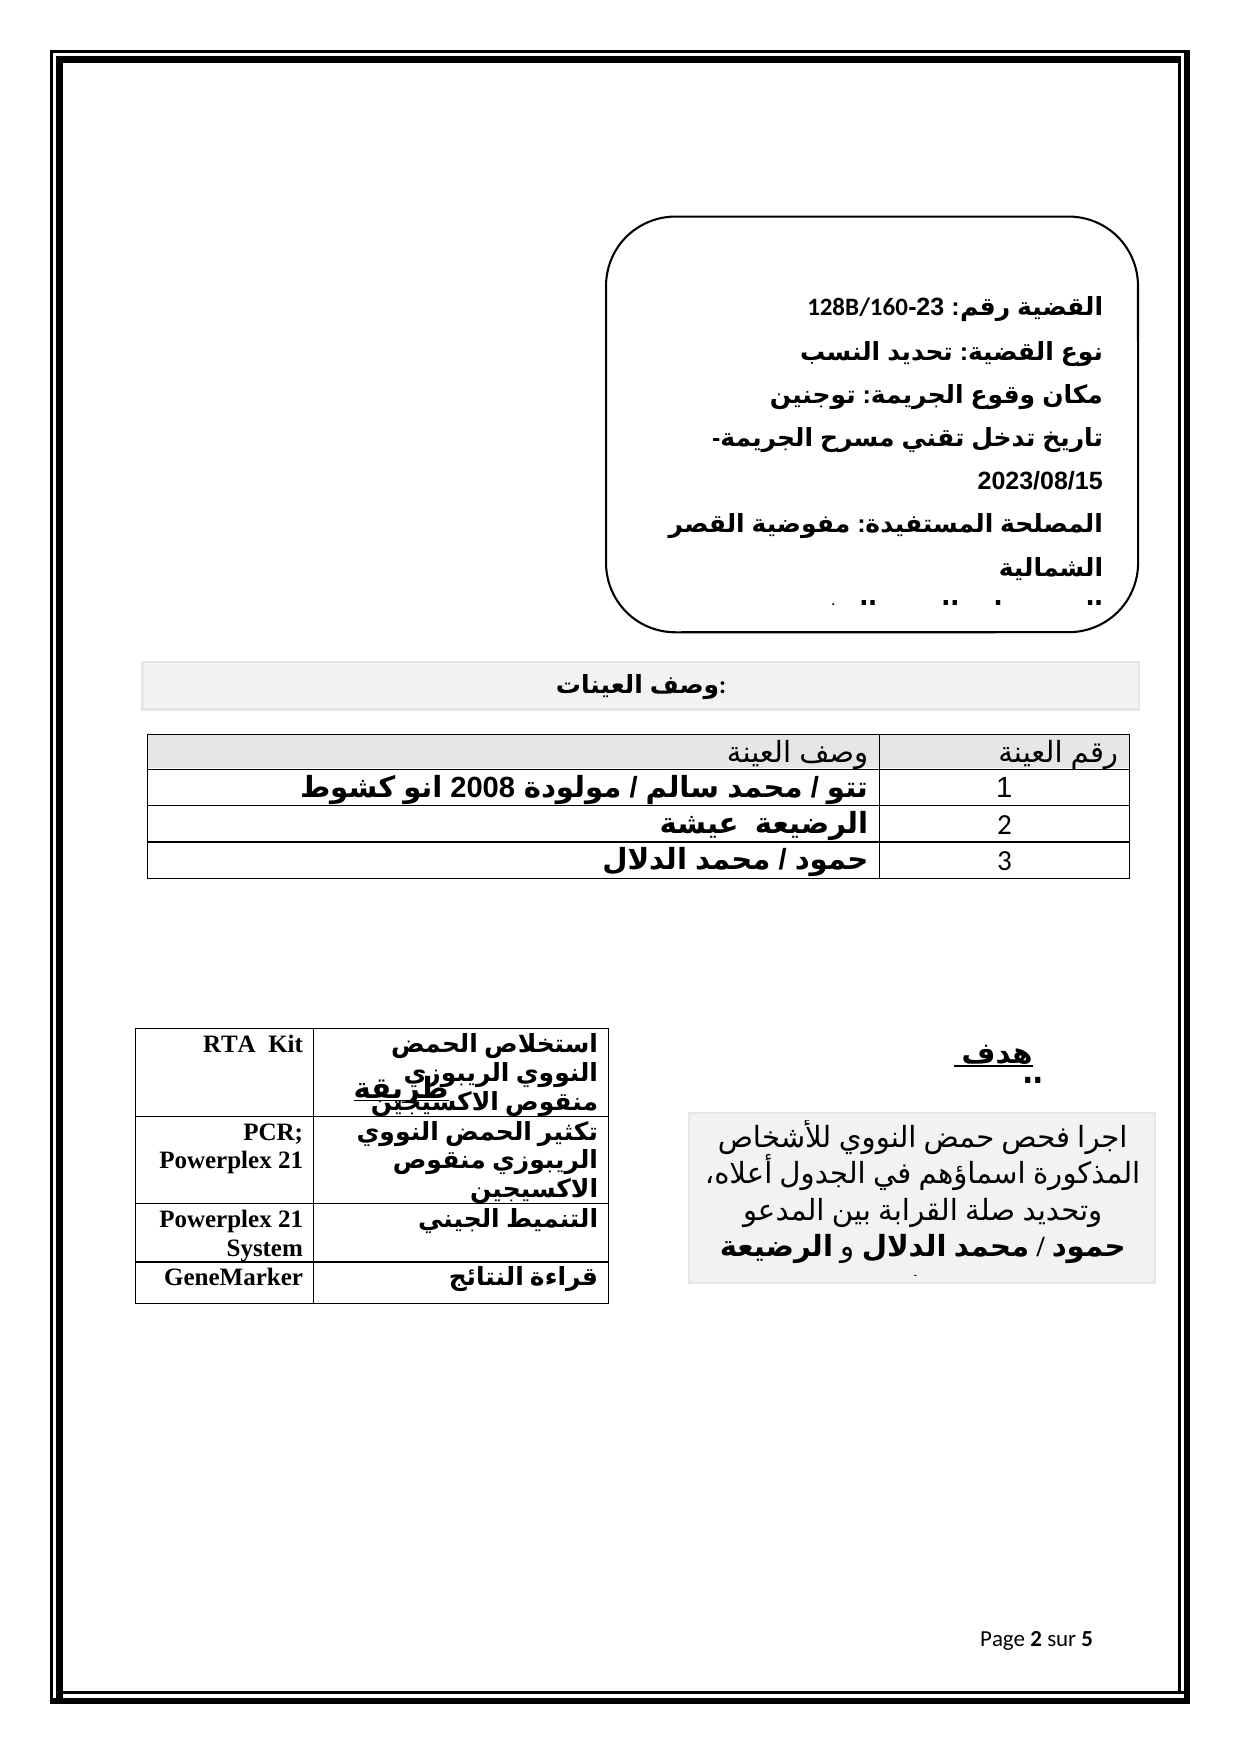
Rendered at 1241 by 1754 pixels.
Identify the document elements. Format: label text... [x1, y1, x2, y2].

table_cell 1 [880, 770, 1129, 805]
table_cell Powerplex 21 System [136, 1204, 313, 1261]
table_header RTA Kit [136, 1029, 313, 1116]
table_cell GeneMarker [136, 1263, 313, 1302]
table_header استخلاص الحمض النووي الريبوزي منقوص الاكسيجين [314, 1029, 608, 1116]
table_cell تتو / محمد سالم / مولودة 2008 انو كشوط [148, 770, 879, 805]
table_cell 2 [880, 806, 1129, 841]
table_cell الرضيعة عيشة [148, 806, 879, 841]
table_cell قراءة النتائج [314, 1263, 608, 1302]
table_header وصف العينة [148, 735, 879, 768]
table_cell 3 [880, 843, 1129, 878]
table_cell التنميط الجيني [314, 1204, 608, 1261]
table_cell حمود / محمد الدلال [148, 843, 879, 878]
table_cell تكثير الحمض النووي الريبوزي منقوص الاكسيجين [314, 1117, 608, 1203]
table_header رقم العينة [880, 735, 1129, 768]
table_cell PCR; Powerplex 21 [136, 1117, 313, 1203]
